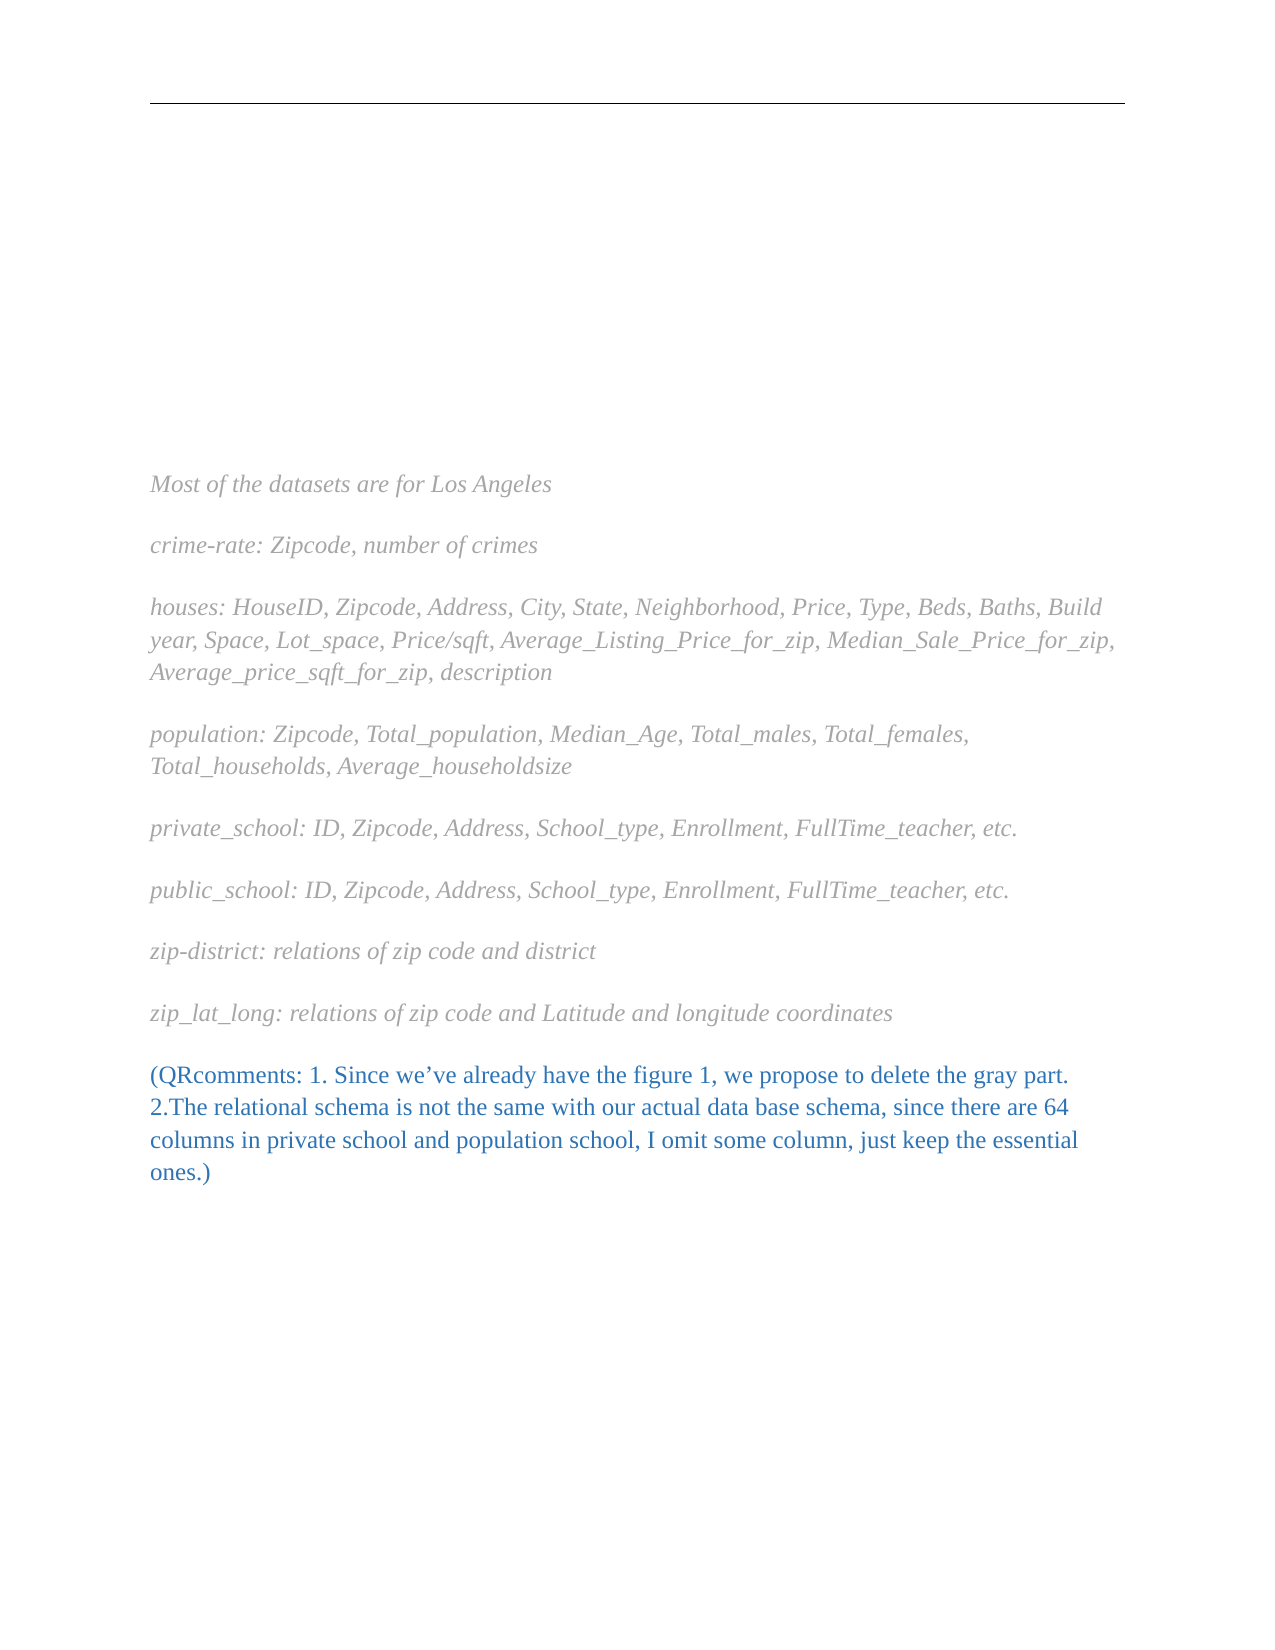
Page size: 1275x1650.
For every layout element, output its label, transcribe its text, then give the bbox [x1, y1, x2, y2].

text zip_lat_long: relations of zip code and Latitude and longitude coordinates [150, 996, 1125, 1029]
text public_school: ID, Zipcode, Address, School_type, Enrollment, FullTime_teacher, etc. [150, 873, 1125, 905]
text zip-district: relations of zip code and district [150, 934, 1125, 967]
text crime-rate: ﻿Zipcode, number of crimes [150, 529, 1125, 561]
text Most of the datasets are for Los Angeles [150, 467, 1125, 499]
text population: Zipcode, Total_population, Median_Age, Total_males, Total_females, Total_households, Average_householdsize [150, 717, 1125, 782]
text (QRcomments: 1. Since we’ve already have the figure 1, we propose to delete the gray part. 2.The relational schema is not the same with our actual data base schema, since there are 64 columns in private school and population school, I omit some column, just keep the essential ones.) [150, 1058, 1125, 1188]
text houses: HouseID, Zipcode, Address, City, State, Neighborhood, Price, Type, Beds, Baths, Build year, Space, Lot_space, Price/sqft, Average_Listing_Price_for_zip, Median_Sale_Price_for_zip, Average_price_sqft_for_zip, description [150, 590, 1125, 688]
text private_school: ID, Zipcode, Address, School_type, Enrollment, FullTime_teacher, etc. [150, 811, 1125, 844]
